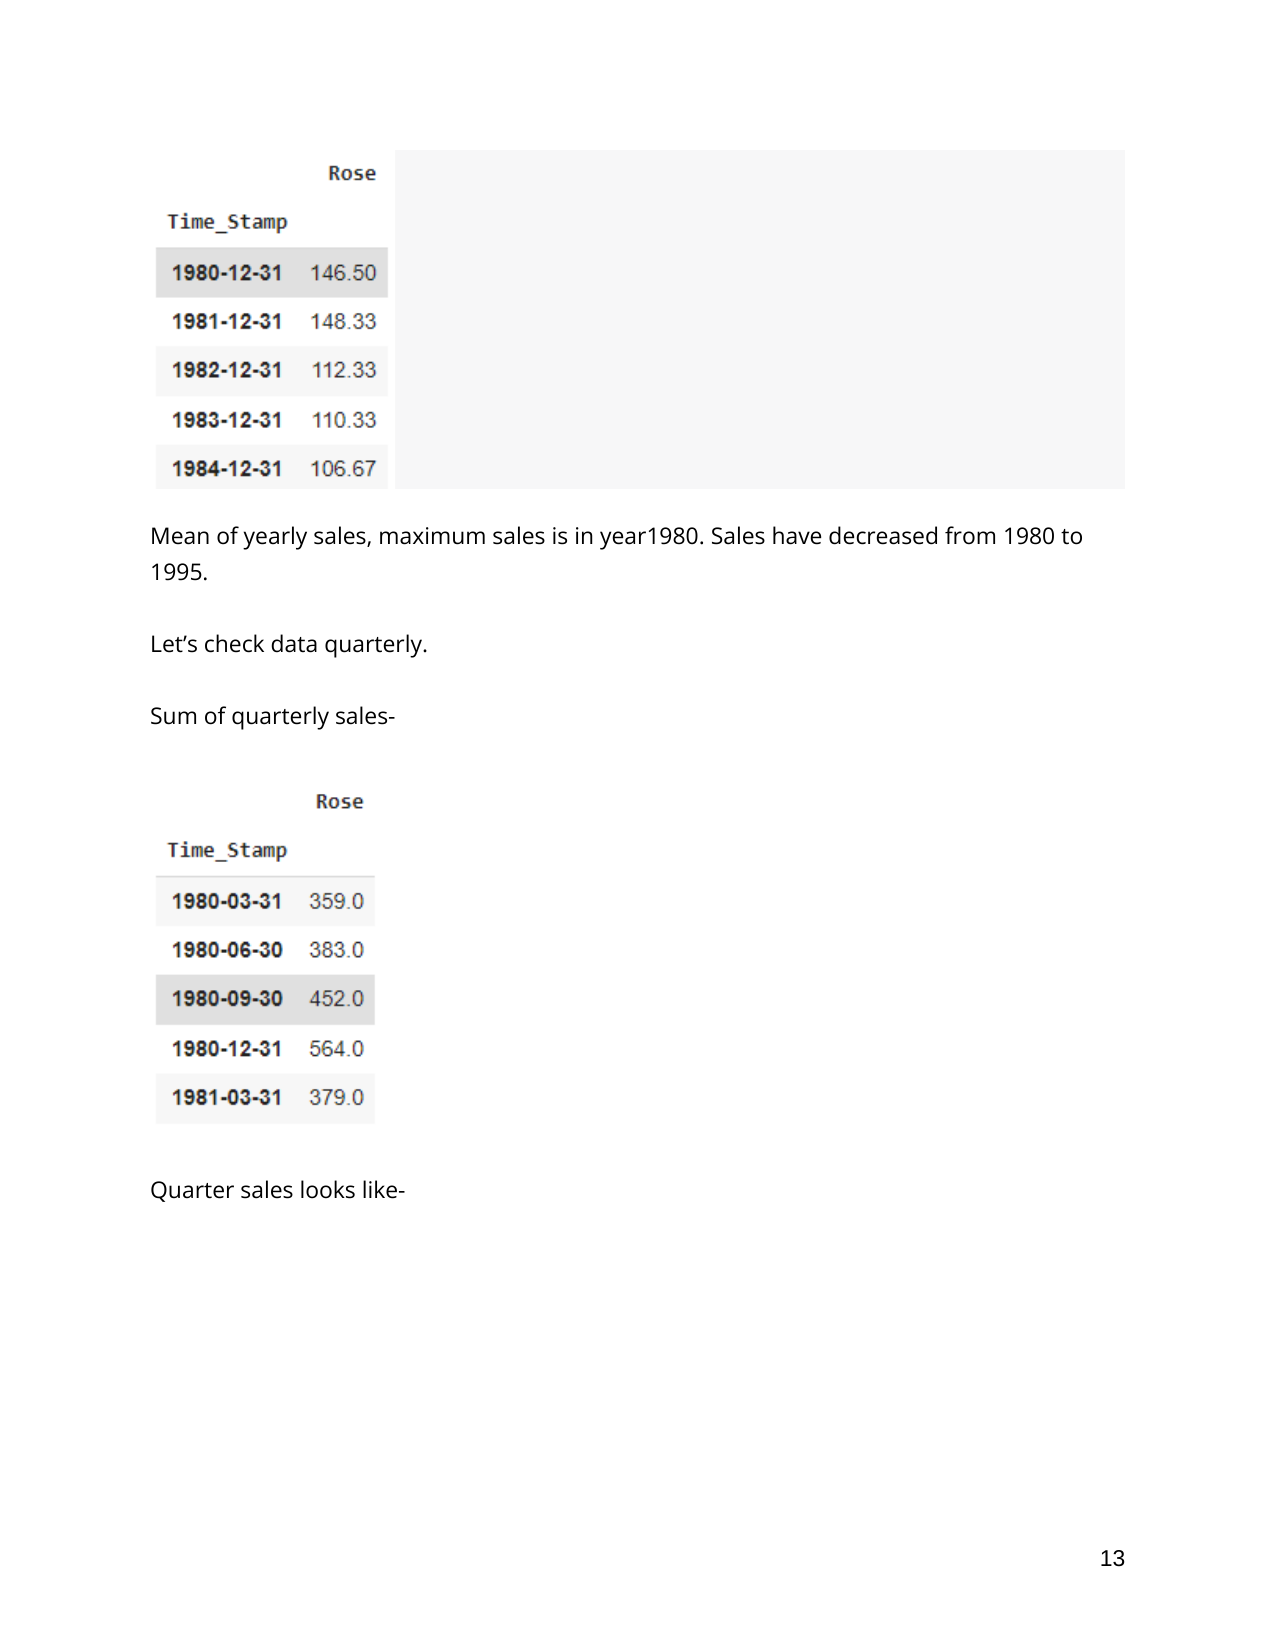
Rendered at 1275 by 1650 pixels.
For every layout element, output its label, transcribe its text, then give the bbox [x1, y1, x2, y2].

text Sum of quarterly sales- [150, 700, 1125, 731]
picture [150, 150, 396, 489]
text Quarter sales looks like- [150, 1174, 1125, 1205]
picture [150, 771, 386, 1135]
text Let’s check data quarterly. [150, 628, 1125, 659]
text Mean of yearly sales, maximum sales is in year1980. Sales have decreased from 1980 to 1995. [150, 520, 1125, 587]
